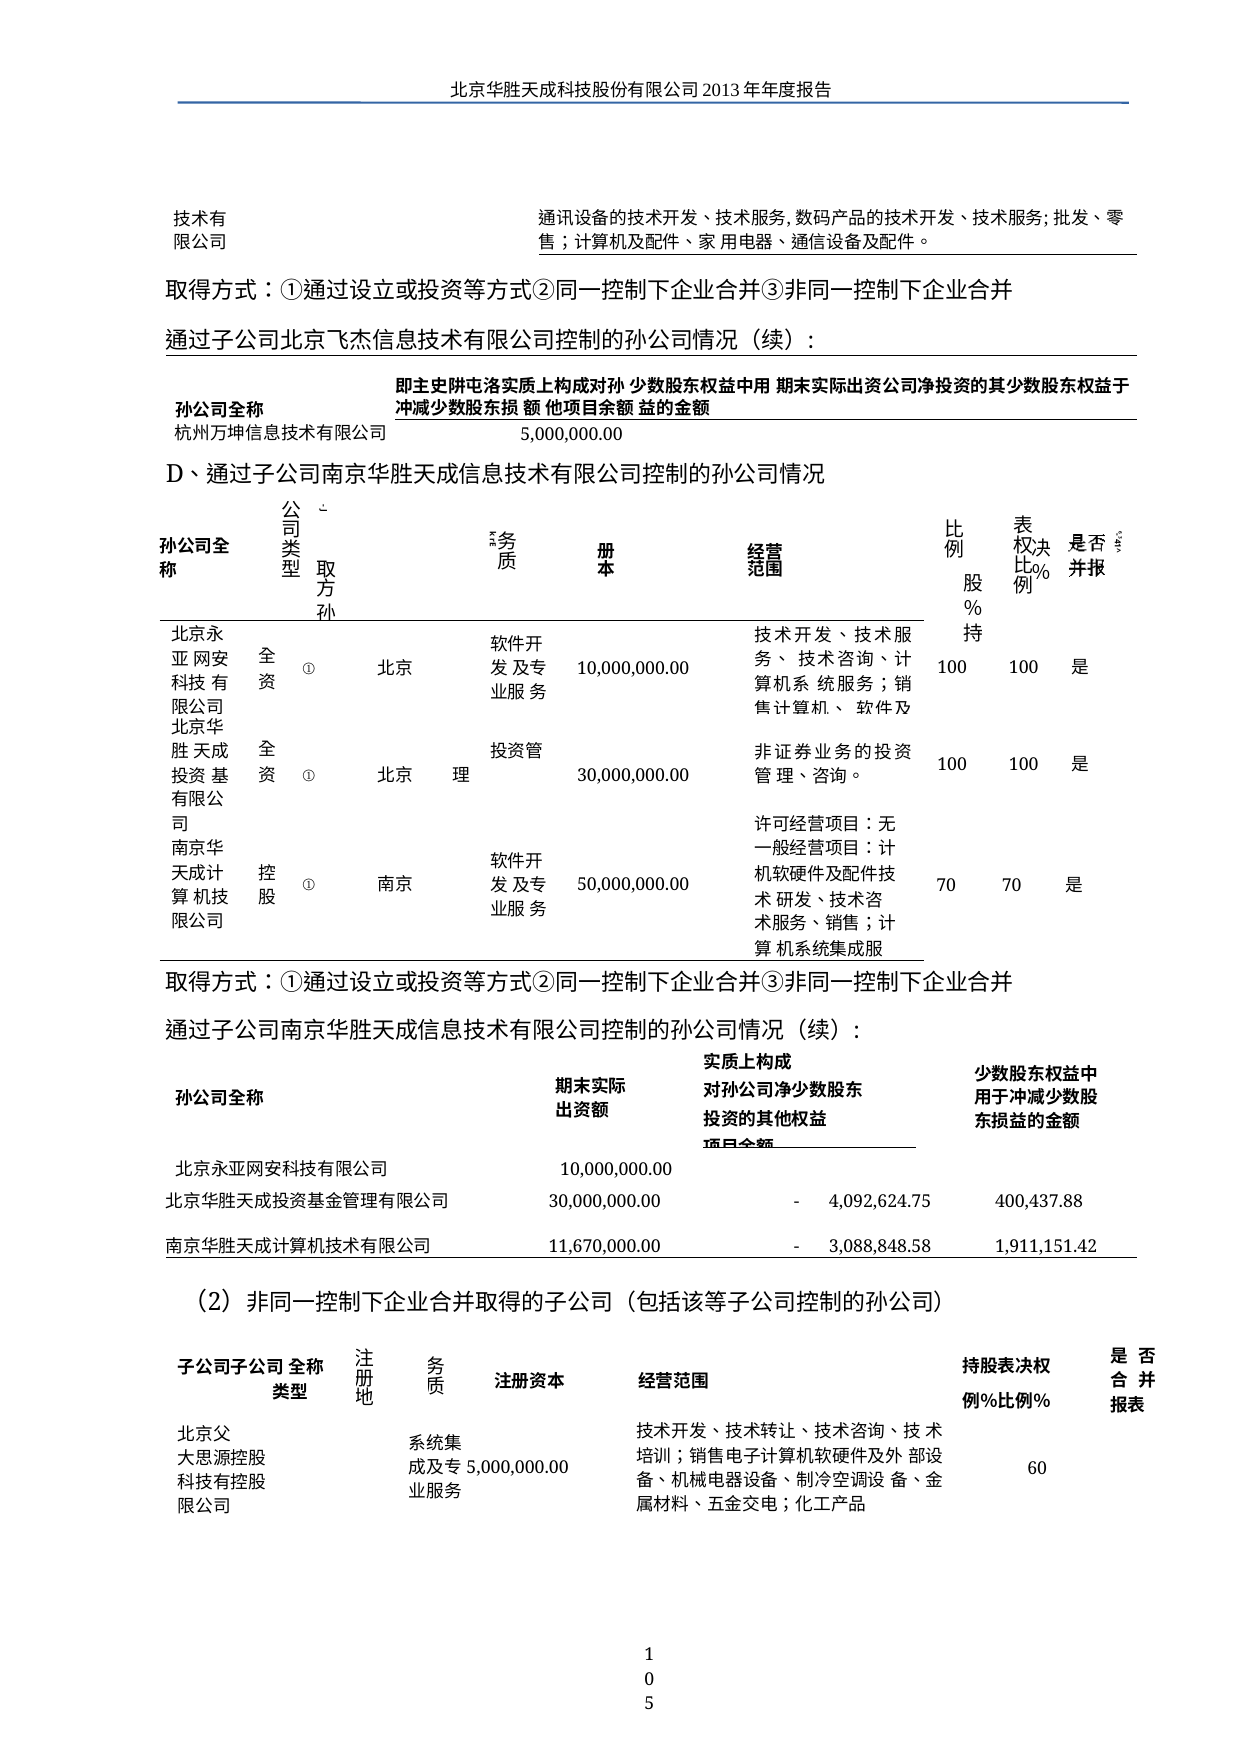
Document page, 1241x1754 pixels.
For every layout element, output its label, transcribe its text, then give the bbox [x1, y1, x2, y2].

text 通讯设备的技术开发、技术服务, 数码产品的技术开发、技术服务; 批发、零售；计算机及配件、家 用电器、通信设备及配件。 [538, 205, 1137, 255]
text 取得方式：①通过设立或投资等方式②同一控制下企业合并③非同一控制下企业合并 [166, 274, 1137, 305]
text 北京华胜天成投资基金管理有限公司 30,000,000.00 - 4,092,624.75 400,437.88 [166, 1188, 1137, 1212]
text （2）非同一控制下企业合并取得的子公司（包括该等子公司控制的孙公司） [166, 1283, 1137, 1317]
text 南京华胜天成计算机技术有限公司 11,670,000.00 - 3,088,848.58 1,911,151.42 [166, 1233, 1137, 1257]
text 通过子公司北京飞杰信息技术有限公司控制的孙公司情况（续）: [166, 324, 1137, 355]
picture [1068, 534, 1105, 577]
text 取得方式：①通过设立或投资等方式②同一控制下企业合并③非同一控制下企业合并 [166, 966, 1137, 997]
text 通过子公司南京华胜天成信息技术有限公司控制的孙公司情况（续）: [166, 1014, 1137, 1045]
text 即主史阱屯洛实质上构成对孙 少数股东权益中用 期末实际出资公司净投资的其少数股东权益于冲减少数股东损 额 他项目余额 益的金额 [395, 375, 1137, 419]
text D、通过子公司南京华胜天成信息技术有限公司控制的孙公司情况 [166, 455, 1137, 489]
